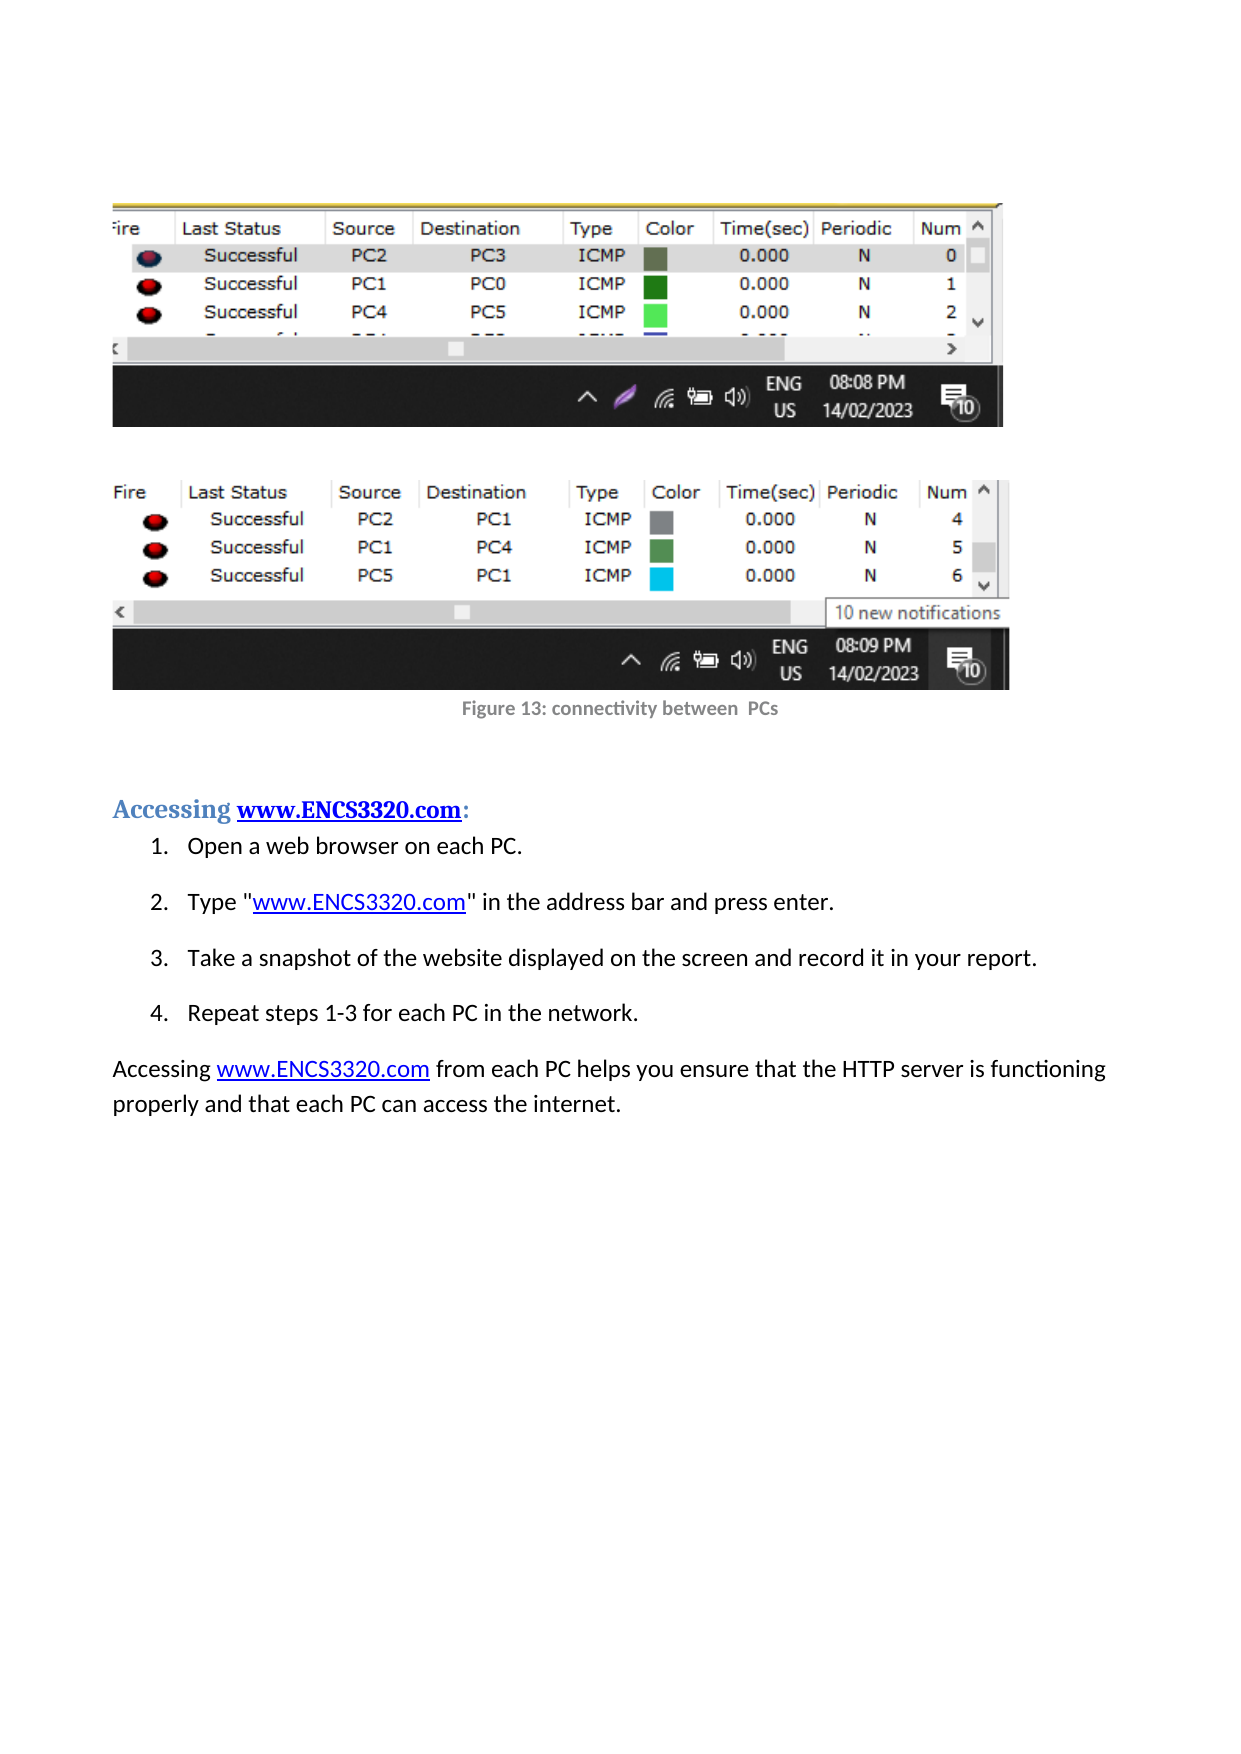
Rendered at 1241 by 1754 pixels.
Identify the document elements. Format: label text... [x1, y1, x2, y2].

picture [112, 203, 1004, 427]
list Type "www.ENCS3320.com" in the address bar and press enter. [150, 886, 1128, 916]
text Figure 13: connectivity between PCs [112, 695, 1128, 720]
list Open a web browser on each PC. [150, 830, 1128, 861]
subtitle Accessing www.ENCS3320.com: [112, 794, 1128, 825]
text Accessing www.ENCS3320.com from each PC helps you ensure that the HTTP server is functioning properly and that each PC can access the internet. [112, 1053, 1128, 1119]
list Repeat steps 1-3 for each PC in the network. [150, 997, 1128, 1028]
list Take a snapshot of the website displayed on the screen and record it in your report. [150, 942, 1128, 972]
picture [112, 480, 1010, 690]
